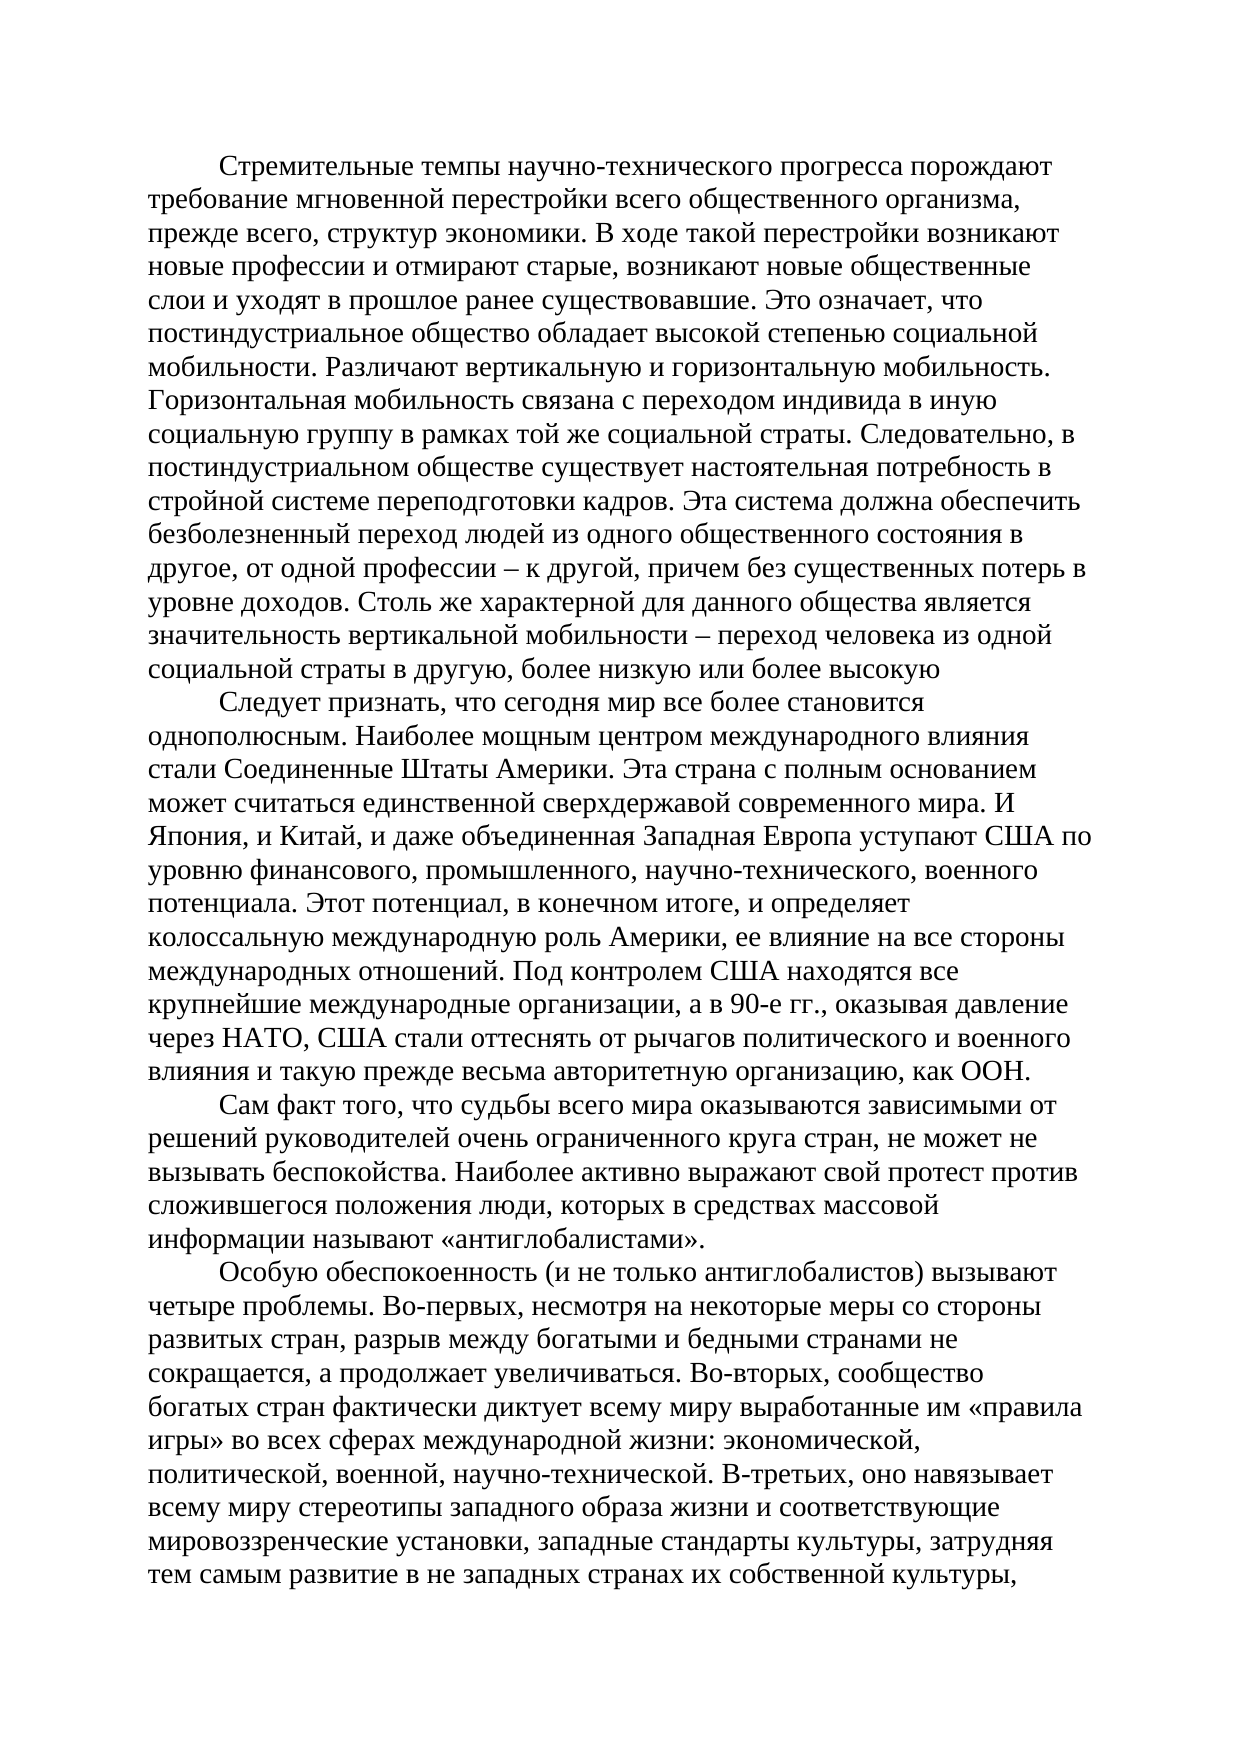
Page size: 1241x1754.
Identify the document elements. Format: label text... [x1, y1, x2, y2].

text Сам факт того, что судьбы всего мира оказываются зависимыми от решений руководителей очень ограниченного круга стран, не может не вызывать беспокойства. Наиболее активно выражают свой протест против сложившегося положения люди, которых в средствах массовой информации называют «антиглобалистами». [148, 1087, 1093, 1254]
text Следует признать, что сегодня мир все более становится однополюсным. Наиболее мощным центром международного влияния стали Соединенные Штаты Америки. Эта страна с полным основанием может считаться единственной сверхдержавой современного мира. И Япония, и Китай, и даже объединенная Западная Европа уступают США по уровню финансового, промышленного, научно-технического, военного потенциала. Этот потенциал, в конечном итоге, и определяет колоссальную международную роль Америки, ее влияние на все стороны международных отношений. Под контролем США находятся все крупнейшие международные организации, а в 90-е гг., оказывая давление через НАТО, США стали оттеснять от рычагов политического и военного влияния и такую прежде весьма авторитетную организацию, как ООН. [148, 684, 1093, 1087]
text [148, 1254, 1093, 1590]
text Стремительные темпы научно-технического прогресса порождают требование мгновенной перестройки всего общественного организма, прежде всего, структур экономики. В ходе такой перестройки возникают новые профессии и отмирают старые, возникают новые общественные слои и уходят в прошлое ранее существовавшие. Это означает, что постиндустриальное общество обладает высокой степенью социальной мобильности. Различают вертикальную и горизонтальную мобильность. Горизонтальная мобильность связана с переходом индивида в иную социальную группу в рамках той же социальной страты. Следовательно, в постиндустриальном обществе существует настоятельная потребность в стройной системе переподготовки кадров. Эта система должна обеспечить безболезненный переход людей из одного общественного состояния в другое, от одной профессии – к другой, причем без существенных потерь в уровне доходов. Столь же характерной для данного общества является значительность вертикальной мобильности – переход человека из одной социальной страты в другую, более низкую или более высокую [148, 148, 1093, 684]
